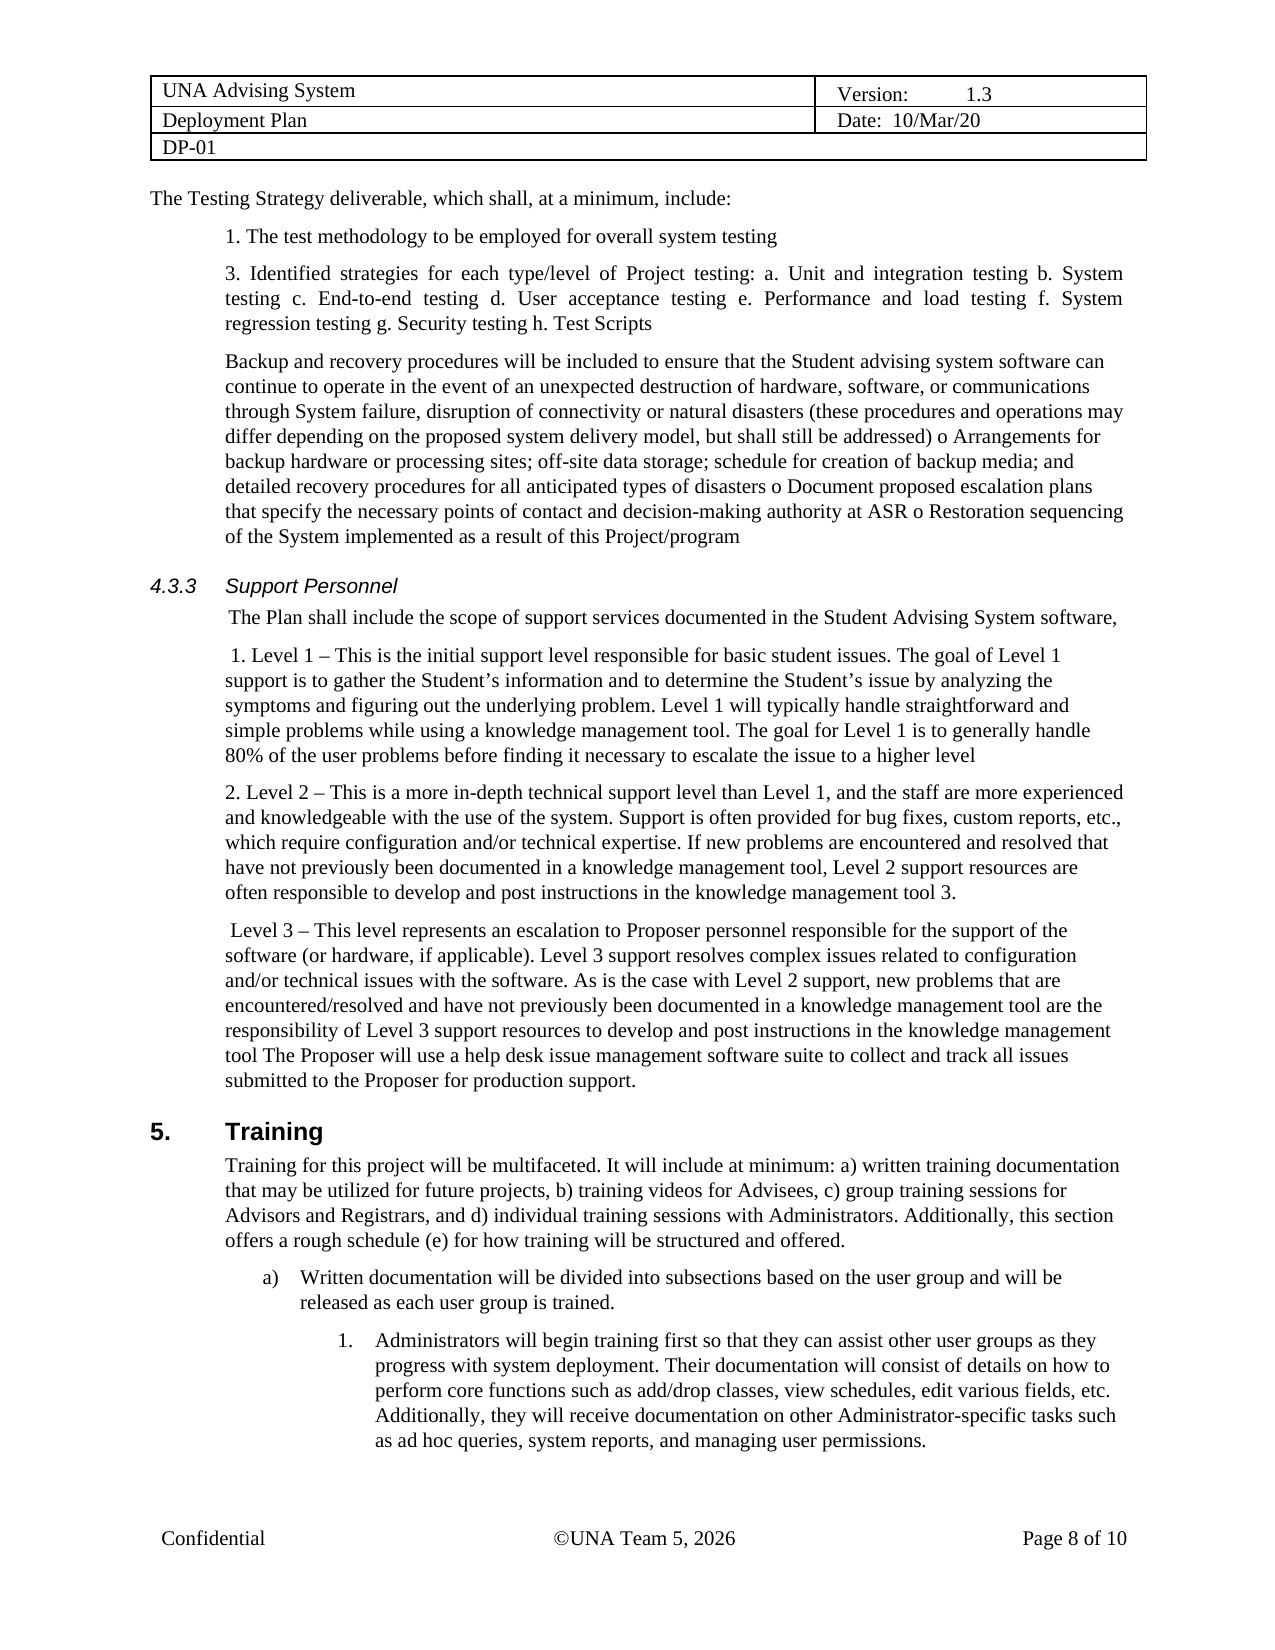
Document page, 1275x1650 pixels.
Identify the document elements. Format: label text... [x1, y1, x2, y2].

text The Plan shall include the scope of support services documented in the Student Advising System software, [150, 604, 1125, 629]
subtitle Training [150, 1117, 1125, 1145]
text Level 3 – This level represents an escalation to Proposer personnel responsible for the support of the software (or hardware, if applicable). Level 3 support resolves complex issues related to configuration and/or technical issues with the software. As is the case with Level 2 support, new problems that are encountered/resolved and have not previously been documented in a knowledge management tool are the responsibility of Level 3 support resources to develop and post instructions in the knowledge management tool The Proposer will use a help desk issue management software suite to collect and track all issues submitted to the Proposer for production support. [225, 917, 1125, 1092]
text Training for this project will be multifaceted. It will include at minimum: a) written training documentation that may be utilized for future projects, b) training videos for Advisees, c) group training sessions for Advisors and Registrars, and d) individual training sessions with Administrators. Additionally, this section offers a rough schedule (e) for how training will be structured and offered. [225, 1152, 1125, 1252]
text 1. Level 1 – This is the initial support level responsible for basic student issues. The goal of Level 1 support is to gather the Student’s information and to determine the Student’s issue by analyzing the symptoms and figuring out the underlying problem. Level 1 will typically handle straightforward and simple problems while using a knowledge management tool. The goal for Level 1 is to generally handle 80% of the user problems before finding it necessary to escalate the issue to a higher level [225, 642, 1125, 767]
text 3. Identified strategies for each type/level of Project testing: a. Unit and integration testing b. System testing c. End-to-end testing d. User acceptance testing e. Performance and load testing f. System regression testing g. Security testing h. Test Scripts [225, 260, 1125, 335]
text The Testing Strategy deliverable, which shall, at a minimum, include: [150, 185, 1125, 210]
subtitle Support Personnel [150, 573, 1125, 598]
list Administrators will begin training first so that they can assist other user groups as they progress with system deployment. Their documentation will consist of details on how to perform core functions such as add/drop classes, view schedules, edit various fields, etc. Additionally, they will receive documentation on other Administrator-specific tasks such as ad hoc queries, system reports, and managing user permissions. [337, 1327, 1125, 1452]
text 1. The test methodology to be employed for overall system testing [225, 223, 1125, 248]
text Backup and recovery procedures will be included to ensure that the Student advising system software can continue to operate in the event of an unexpected destruction of hardware, software, or communications through System failure, disruption of connectivity or natural disasters (these procedures and operations may differ depending on the proposed system delivery model, but shall still be addressed) o Arrangements for backup hardware or processing sites; off-site data storage; schedule for creation of backup media; and detailed recovery procedures for all anticipated types of disasters o Document proposed escalation plans that specify the necessary points of contact and decision-making authority at ASR o Restoration sequencing of the System implemented as a result of this Project/program [225, 348, 1125, 548]
text 2. Level 2 – This is a more in-depth technical support level than Level 1, and the staff are more experienced and knowledgeable with the use of the system. Support is often provided for bug fixes, custom reports, etc., which require configuration and/or technical expertise. If new problems are encountered and resolved that have not previously been documented in a knowledge management tool, Level 2 support resources are often responsible to develop and post instructions in the knowledge management tool 3. [225, 779, 1125, 904]
list Written documentation will be divided into subsections based on the user group and will be released as each user group is trained. [262, 1264, 1125, 1314]
